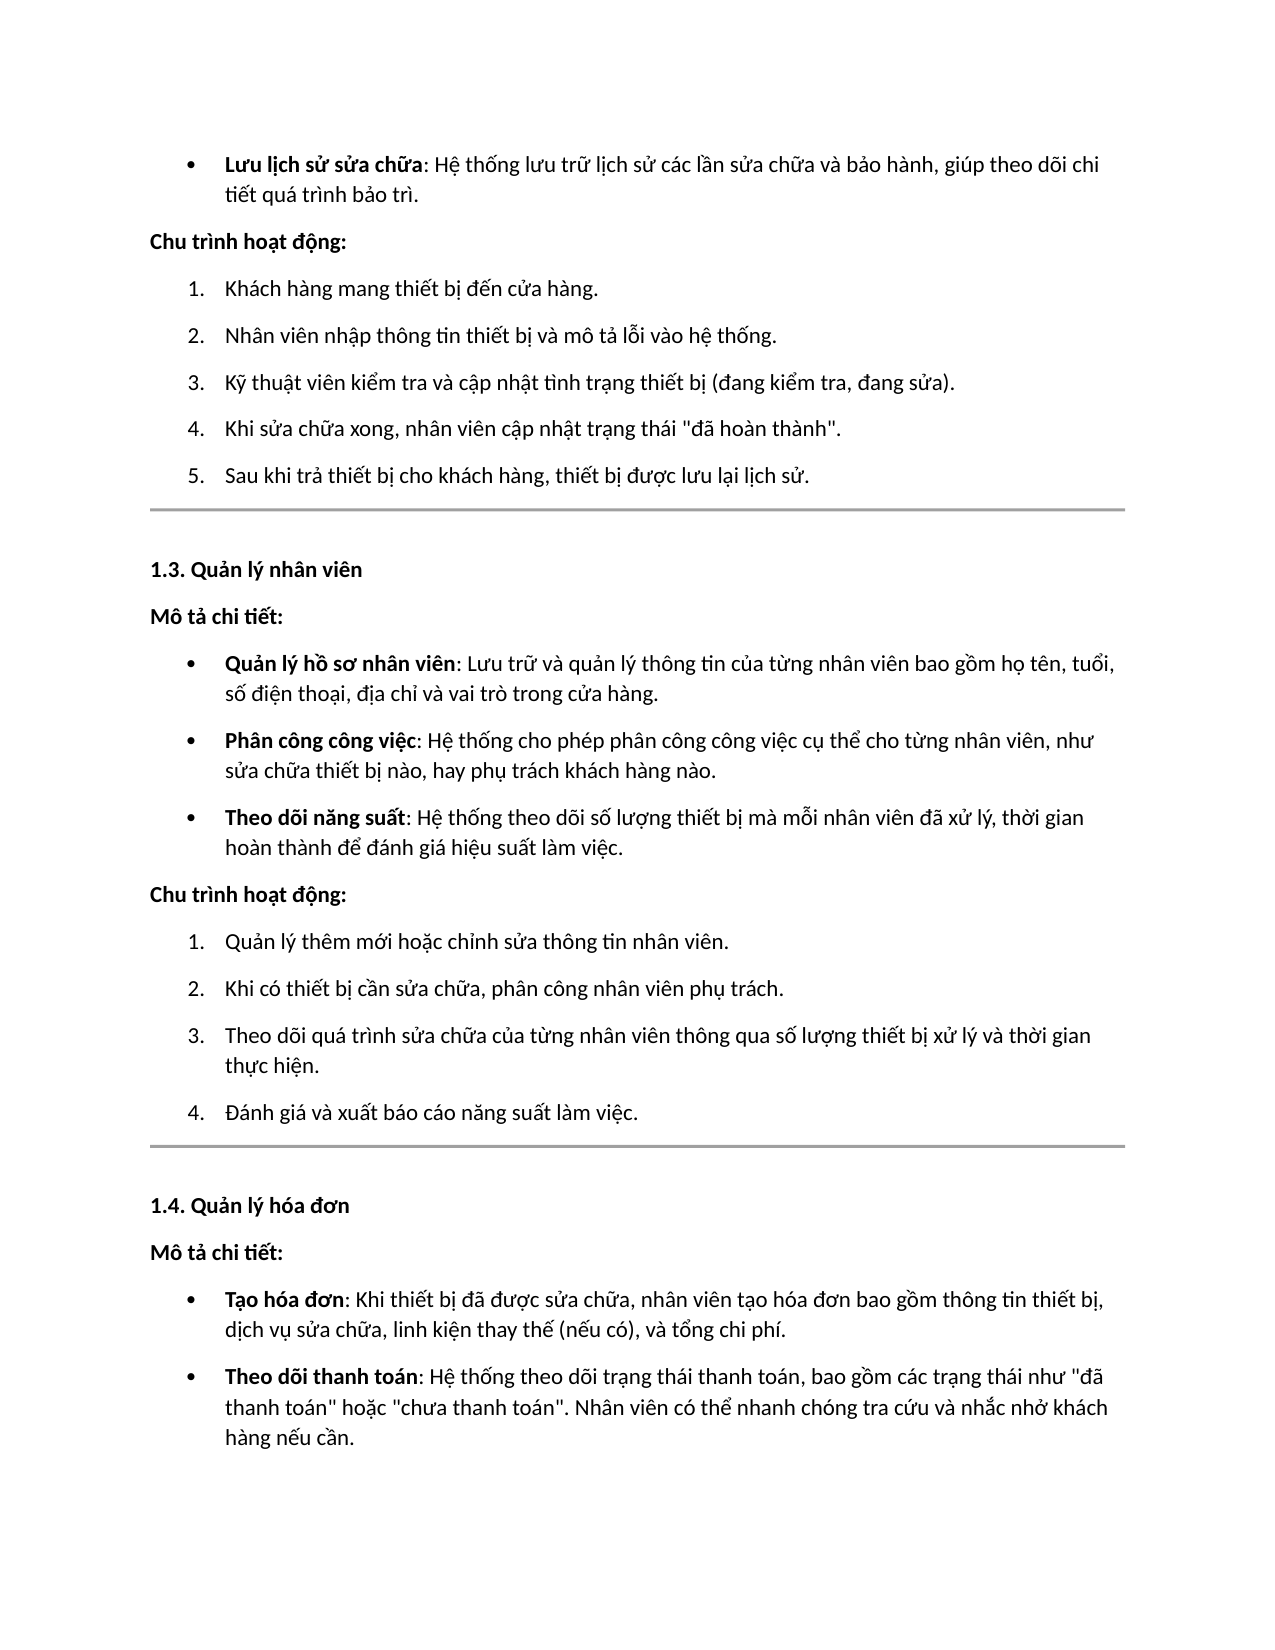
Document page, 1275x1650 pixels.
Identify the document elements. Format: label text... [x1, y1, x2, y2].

list Quản lý thêm mới hoặc chỉnh sửa thông tin nhân viên. [187, 927, 1125, 955]
list Đánh giá và xuất báo cáo năng suất làm việc. [187, 1098, 1125, 1126]
list Theo dõi năng suất: Hệ thống theo dõi số lượng thiết bị mà mỗi nhân viên đã xử lý, thời gian hoàn thành để đánh giá hiệu suất làm việc. [187, 803, 1125, 861]
list Khi sửa chữa xong, nhân viên cập nhật trạng thái "đã hoàn thành". [187, 414, 1125, 443]
text Mô tả chi tiết: [150, 1238, 1125, 1267]
list Khách hàng mang thiết bị đến cửa hàng. [187, 274, 1125, 302]
list Phân công công việc: Hệ thống cho phép phân công công việc cụ thể cho từng nhân viên, như sửa chữa thiết bị nào, hay phụ trách khách hàng nào. [187, 726, 1125, 784]
text Chu trình hoạt động: [150, 880, 1125, 908]
list Kỹ thuật viên kiểm tra và cập nhật tình trạng thiết bị (đang kiểm tra, đang sửa). [187, 368, 1125, 396]
list Khi có thiết bị cần sửa chữa, phân công nhân viên phụ trách. [187, 974, 1125, 1002]
list Quản lý hồ sơ nhân viên: Lưu trữ và quản lý thông tin của từng nhân viên bao gồm họ tên, tuổi, số điện thoại, địa chỉ và vai trò trong cửa hàng. [187, 649, 1125, 707]
list Lưu lịch sử sửa chữa: Hệ thống lưu trữ lịch sử các lần sửa chữa và bảo hành, giúp theo dõi chi tiết quá trình bảo trì. [187, 150, 1125, 208]
list Sau khi trả thiết bị cho khách hàng, thiết bị được lưu lại lịch sử. [187, 461, 1125, 489]
list Tạo hóa đơn: Khi thiết bị đã được sửa chữa, nhân viên tạo hóa đơn bao gồm thông tin thiết bị, dịch vụ sửa chữa, linh kiện thay thế (nếu có), và tổng chi phí. [187, 1285, 1125, 1344]
list Theo dõi thanh toán: Hệ thống theo dõi trạng thái thanh toán, bao gồm các trạng thái như "đã thanh toán" hoặc "chưa thanh toán". Nhân viên có thể nhanh chóng tra cứu và nhắc nhở khách hàng nếu cần. [187, 1362, 1125, 1451]
text 1.3. Quản lý nhân viên [150, 555, 1125, 583]
text 1.4. Quản lý hóa đơn [150, 1192, 1125, 1220]
list Theo dõi quá trình sửa chữa của từng nhân viên thông qua số lượng thiết bị xử lý và thời gian thực hiện. [187, 1021, 1125, 1079]
text Chu trình hoạt động: [150, 227, 1125, 255]
list Nhân viên nhập thông tin thiết bị và mô tả lỗi vào hệ thống. [187, 321, 1125, 349]
text Mô tả chi tiết: [150, 602, 1125, 630]
